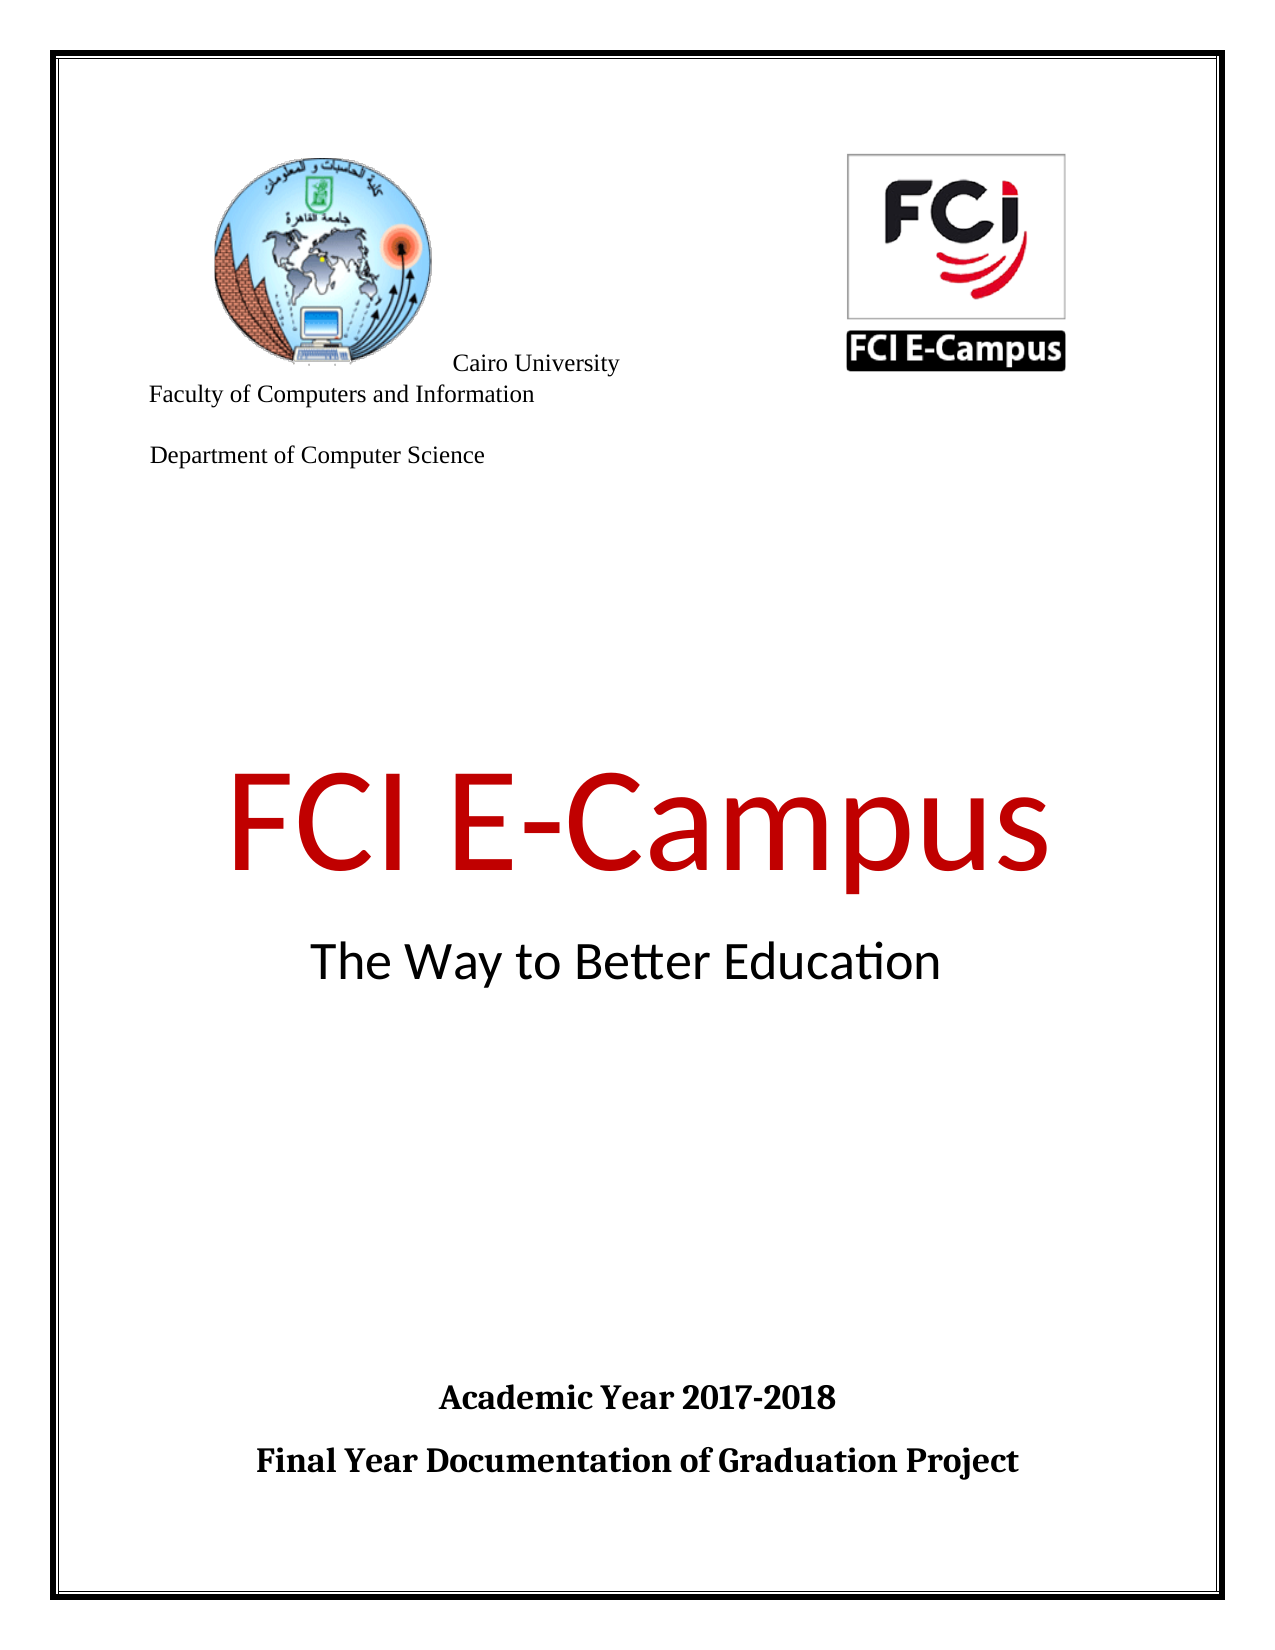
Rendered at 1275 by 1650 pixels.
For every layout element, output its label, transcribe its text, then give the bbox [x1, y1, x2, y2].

picture [846, 150, 1066, 374]
text Cairo University [150, 348, 1125, 377]
text Final Year Documentation of Graduation Project [150, 1441, 1125, 1482]
text The Way to Better Education [225, 926, 1125, 993]
text Academic Year 2017-2018 [150, 1378, 1125, 1419]
text FCI E-Campus [225, 725, 1125, 908]
picture [214, 158, 434, 367]
text Faculty of Computers and Information Department of Computer Science [148, 379, 1125, 478]
